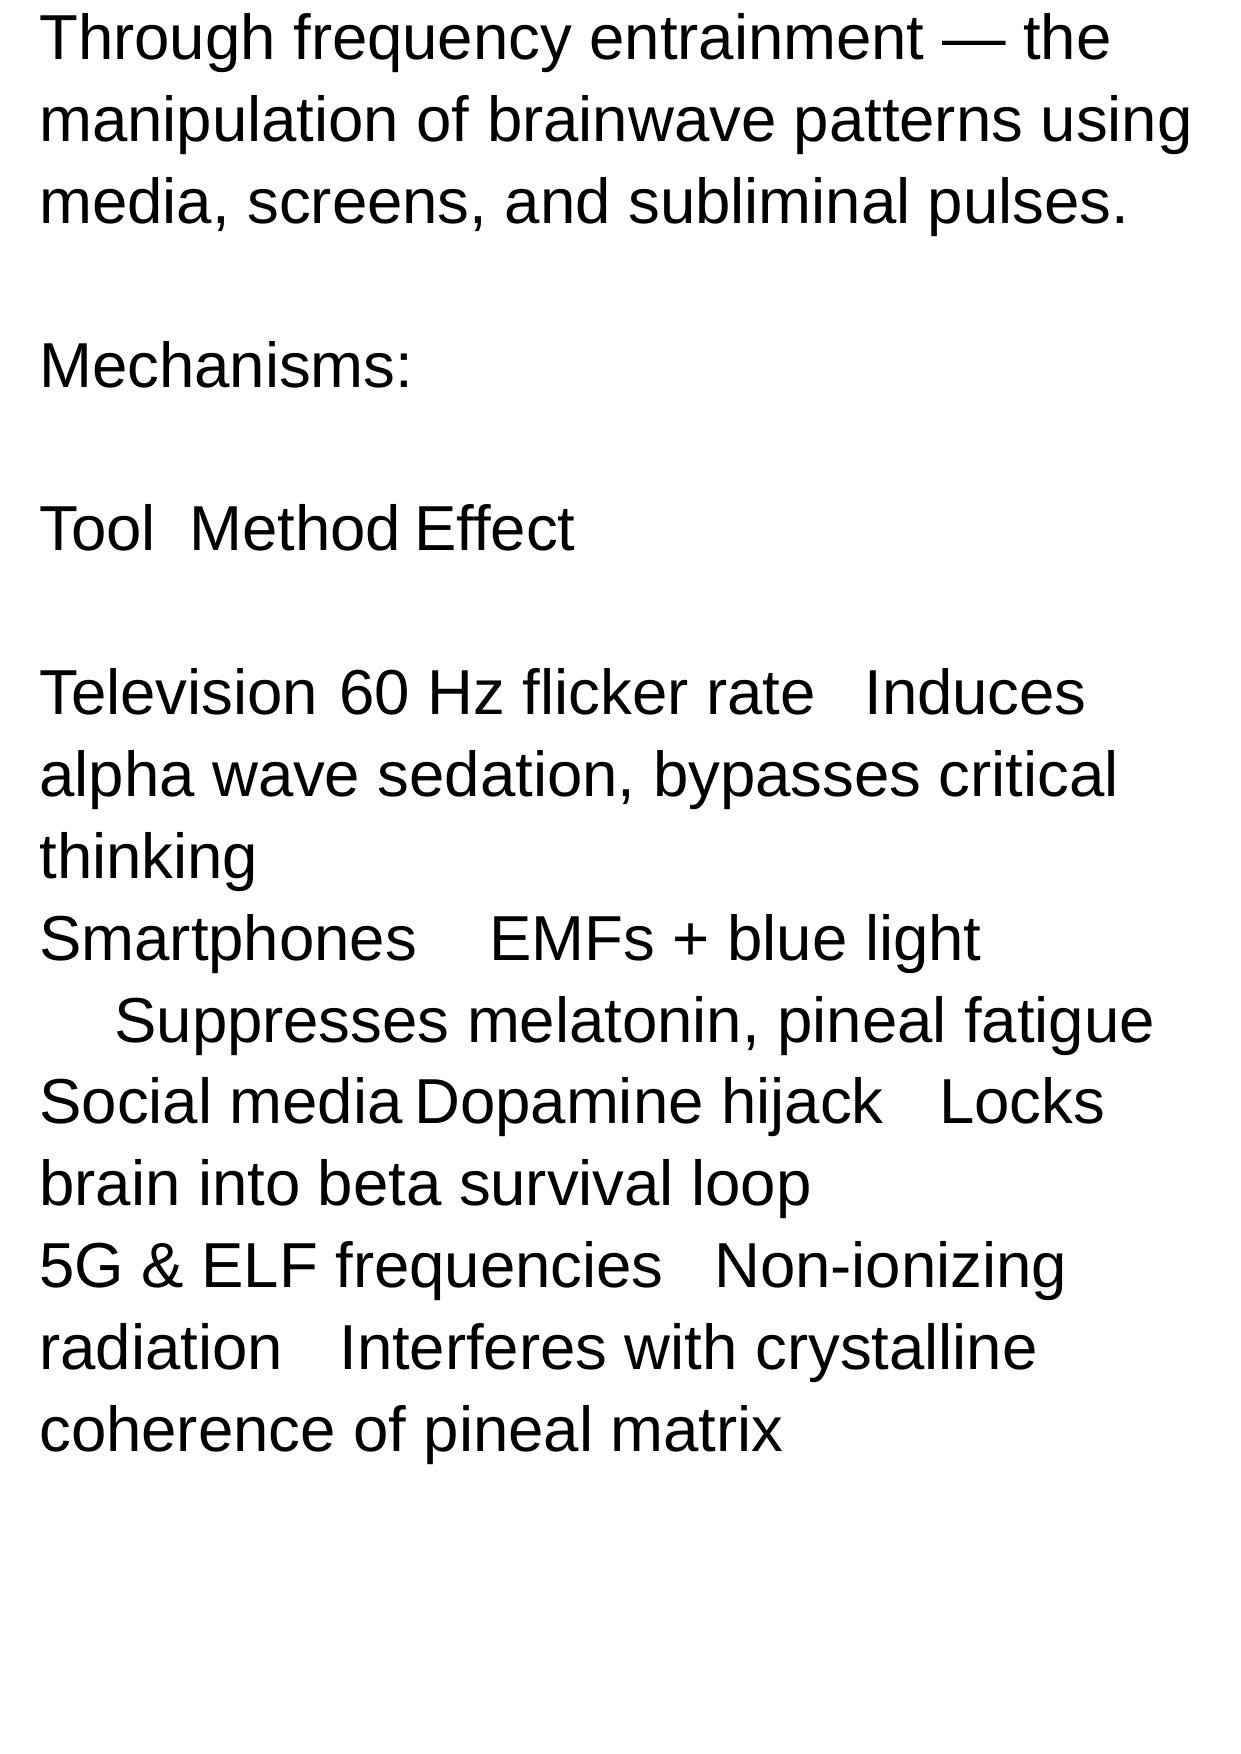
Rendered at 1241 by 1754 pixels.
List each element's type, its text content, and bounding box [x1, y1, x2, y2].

text Television 60 Hz flicker rate Induces alpha wave sedation, bypasses critical thinking [39, 655, 1201, 892]
text Smartphones EMFs + blue light Suppresses melatonin, pineal fatigue [39, 901, 1201, 1056]
text Mechanisms: [39, 327, 1201, 401]
text Social media Dopamine hijack Locks brain into beta survival loop [39, 1064, 1201, 1219]
text 5G & ELF frequencies Non-ionizing radiation Interferes with crystalline coherence of pineal matrix [39, 1228, 1201, 1465]
text Through frequency entrainment — the manipulation of brainwave patterns using media, screens, and subliminal pulses. [39, 0, 1201, 237]
text Tool Method Effect [39, 491, 1201, 564]
